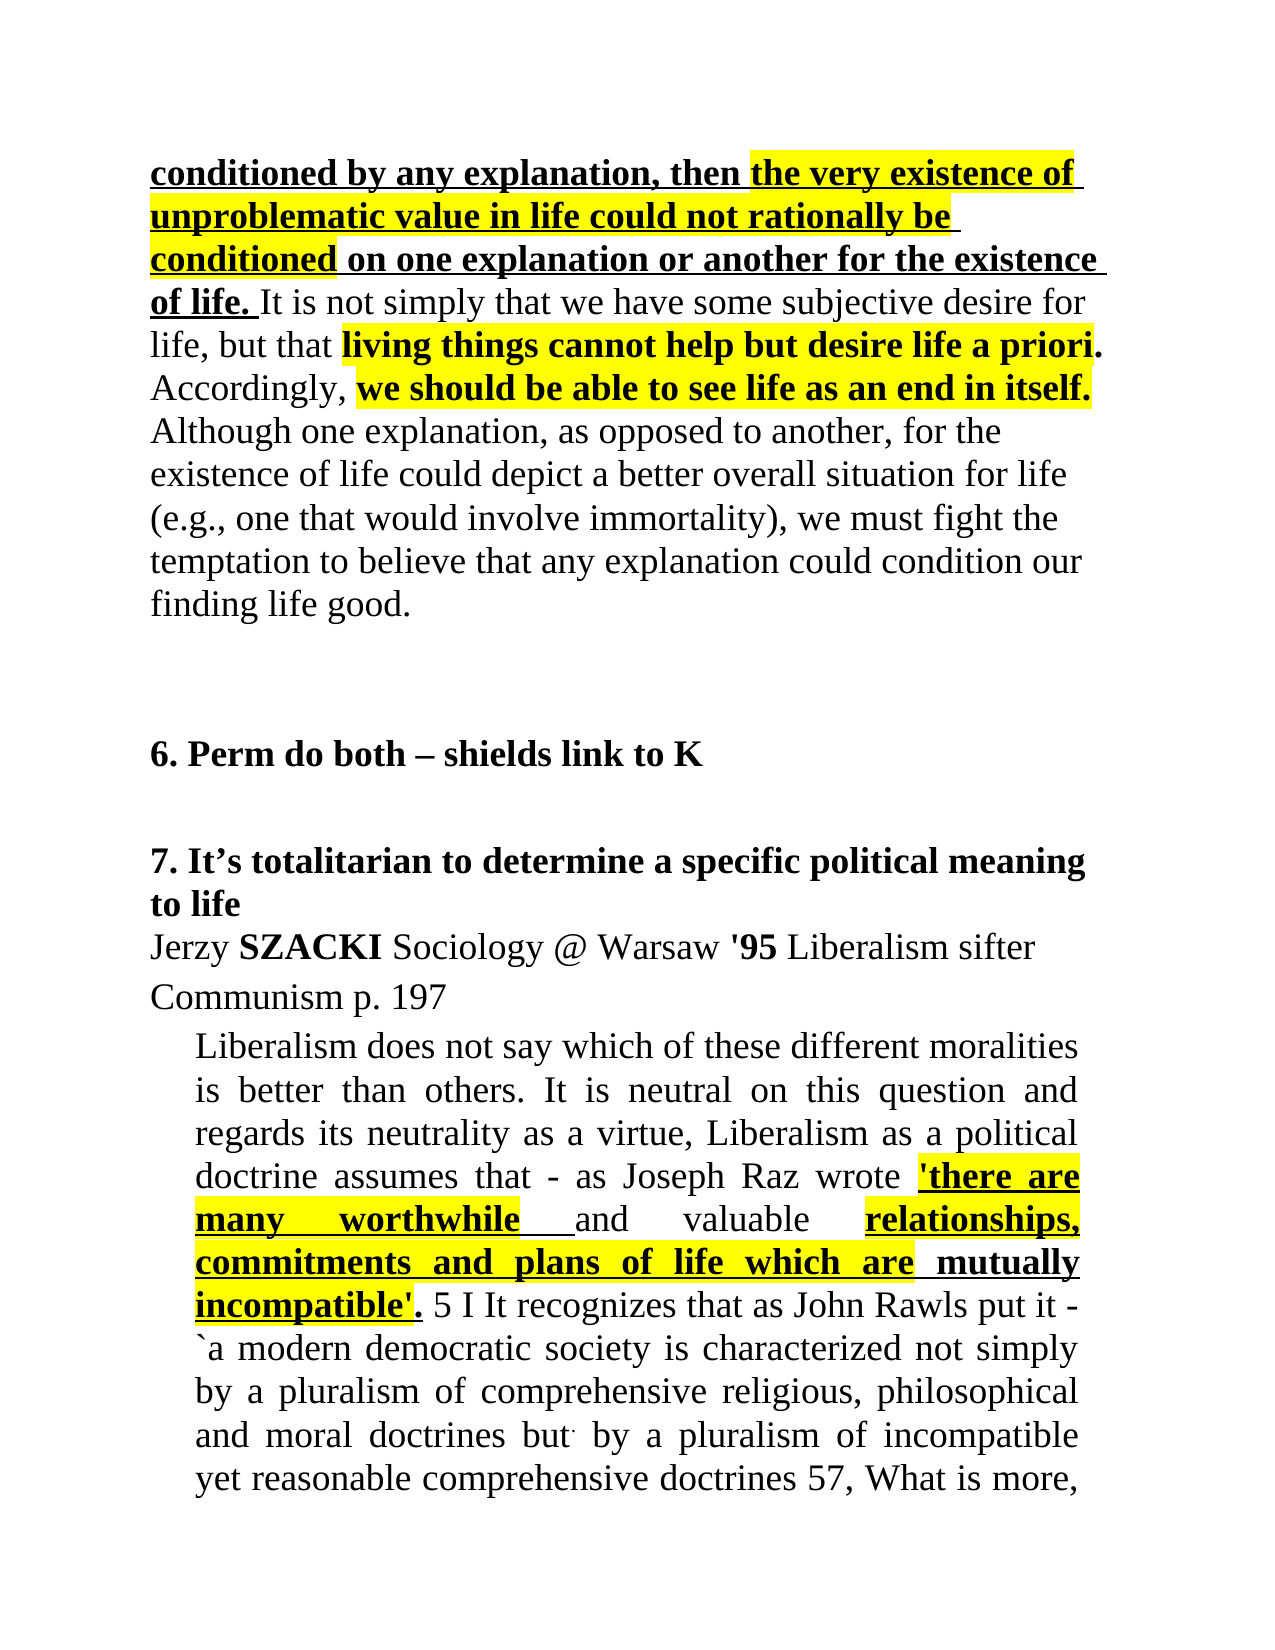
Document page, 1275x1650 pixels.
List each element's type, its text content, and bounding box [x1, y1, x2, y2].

subtitle 6. Perm do both – shields link to K [150, 731, 1125, 774]
subtitle 7. It’s totalitarian to determine a specific political meaning to life [150, 838, 1125, 925]
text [195, 1279, 1080, 1498]
text Jerzy SZACKI Sociology @ Warsaw '95 Liberalism sifter Communism p. 197 [150, 925, 1125, 1017]
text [150, 150, 1125, 624]
